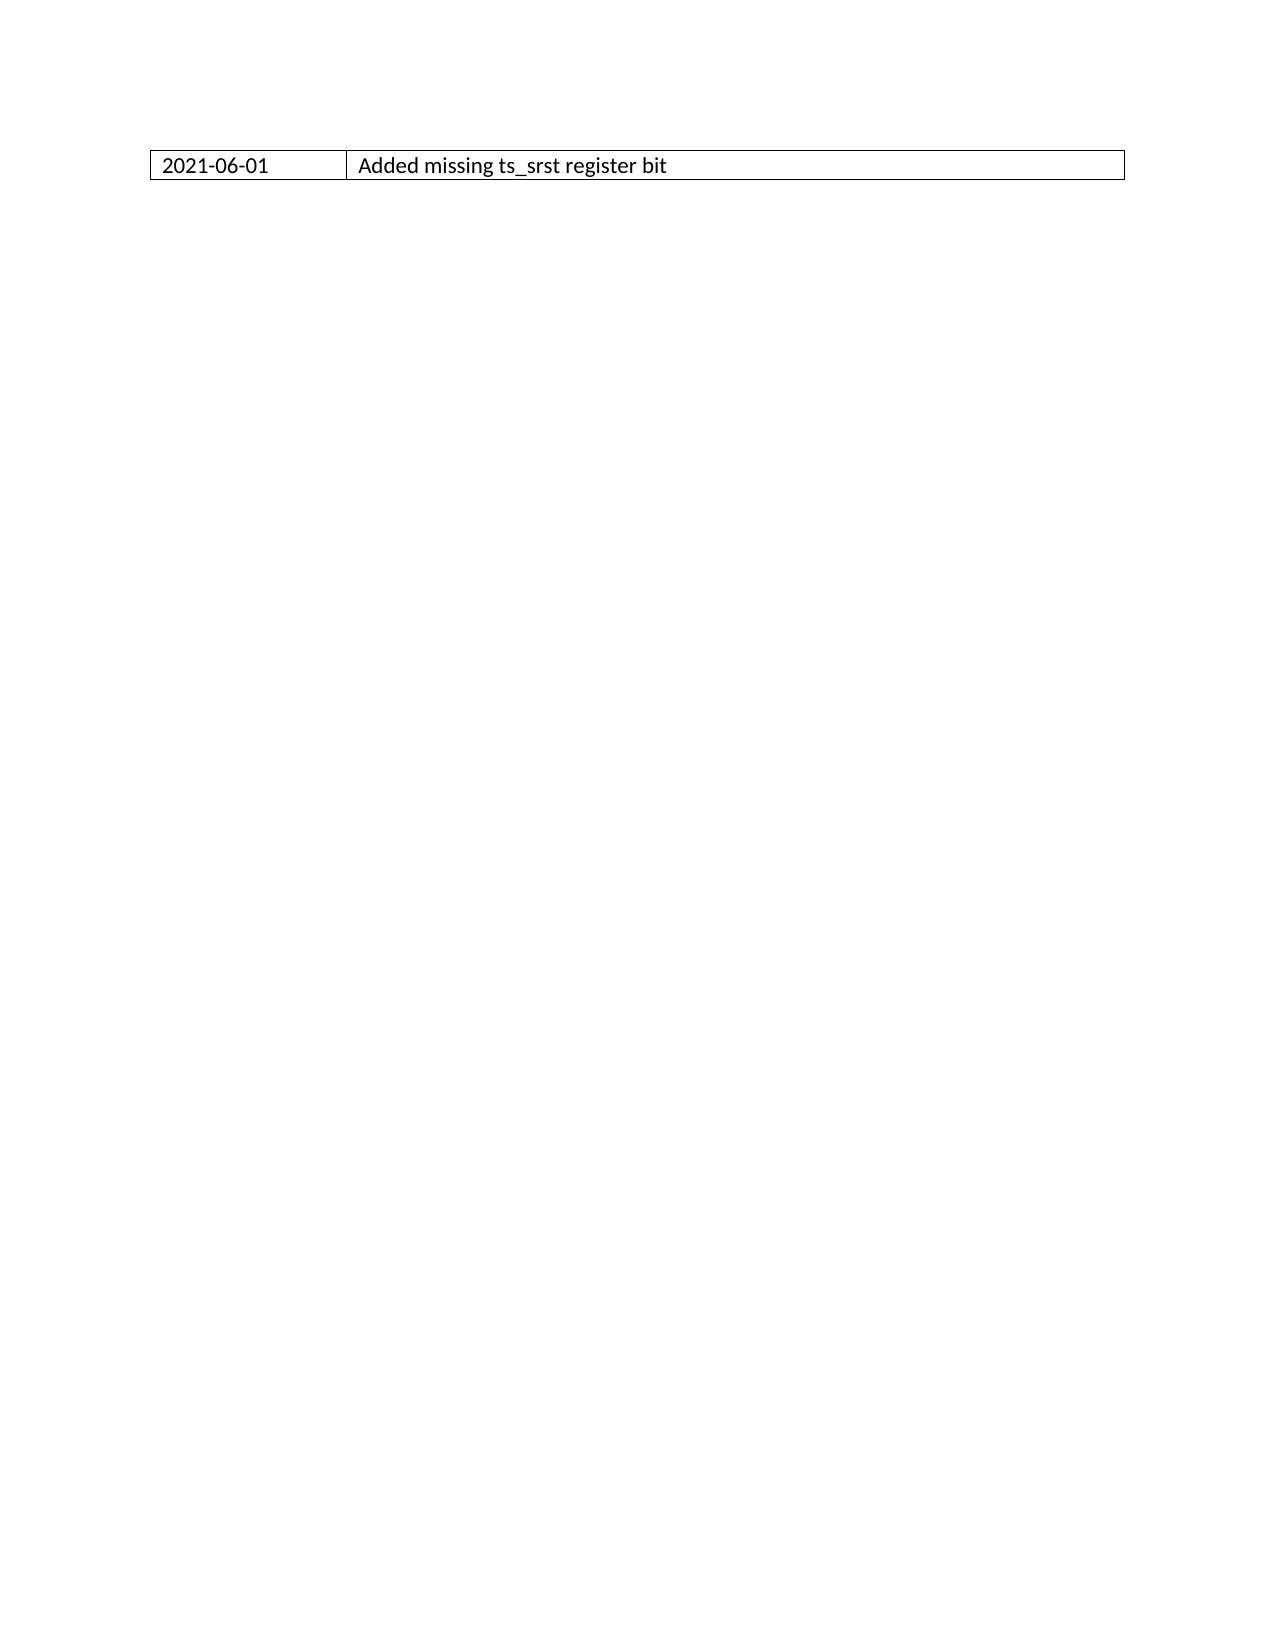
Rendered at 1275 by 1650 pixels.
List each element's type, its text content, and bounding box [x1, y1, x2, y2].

table_cell 2021-06-01 [151, 151, 346, 179]
table_cell Added missing ts_srst register bit [347, 151, 1124, 179]
